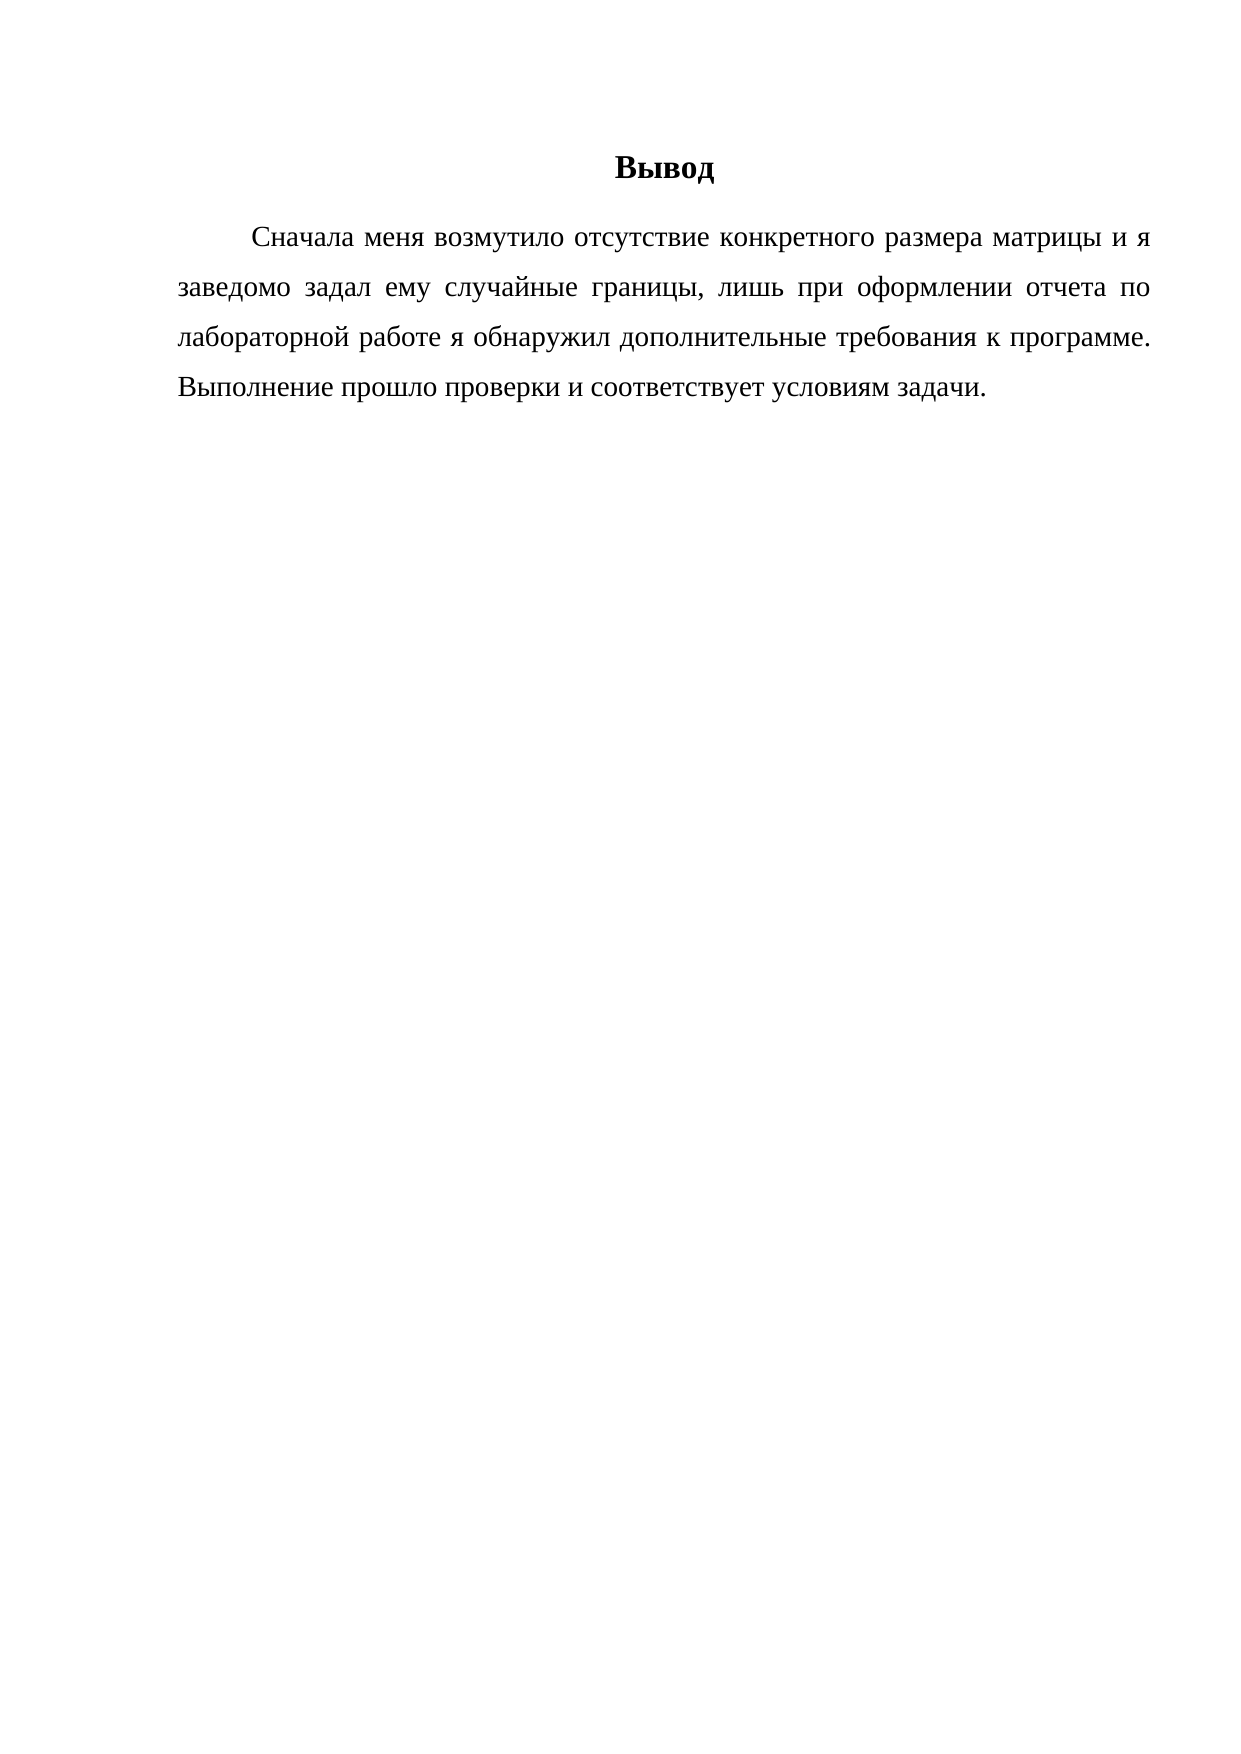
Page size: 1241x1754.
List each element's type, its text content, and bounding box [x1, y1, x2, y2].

text Сначала меня возмутило отсутствие конкретного размера матрицы и я заведомо задал ему случайные границы, лишь при оформлении отчета по лабораторной работе я обнаружил дополнительные требования к программе. Выполнение прошло проверки и соответствует условиям задачи. [177, 219, 1152, 403]
subtitle Вывод [177, 148, 1152, 186]
